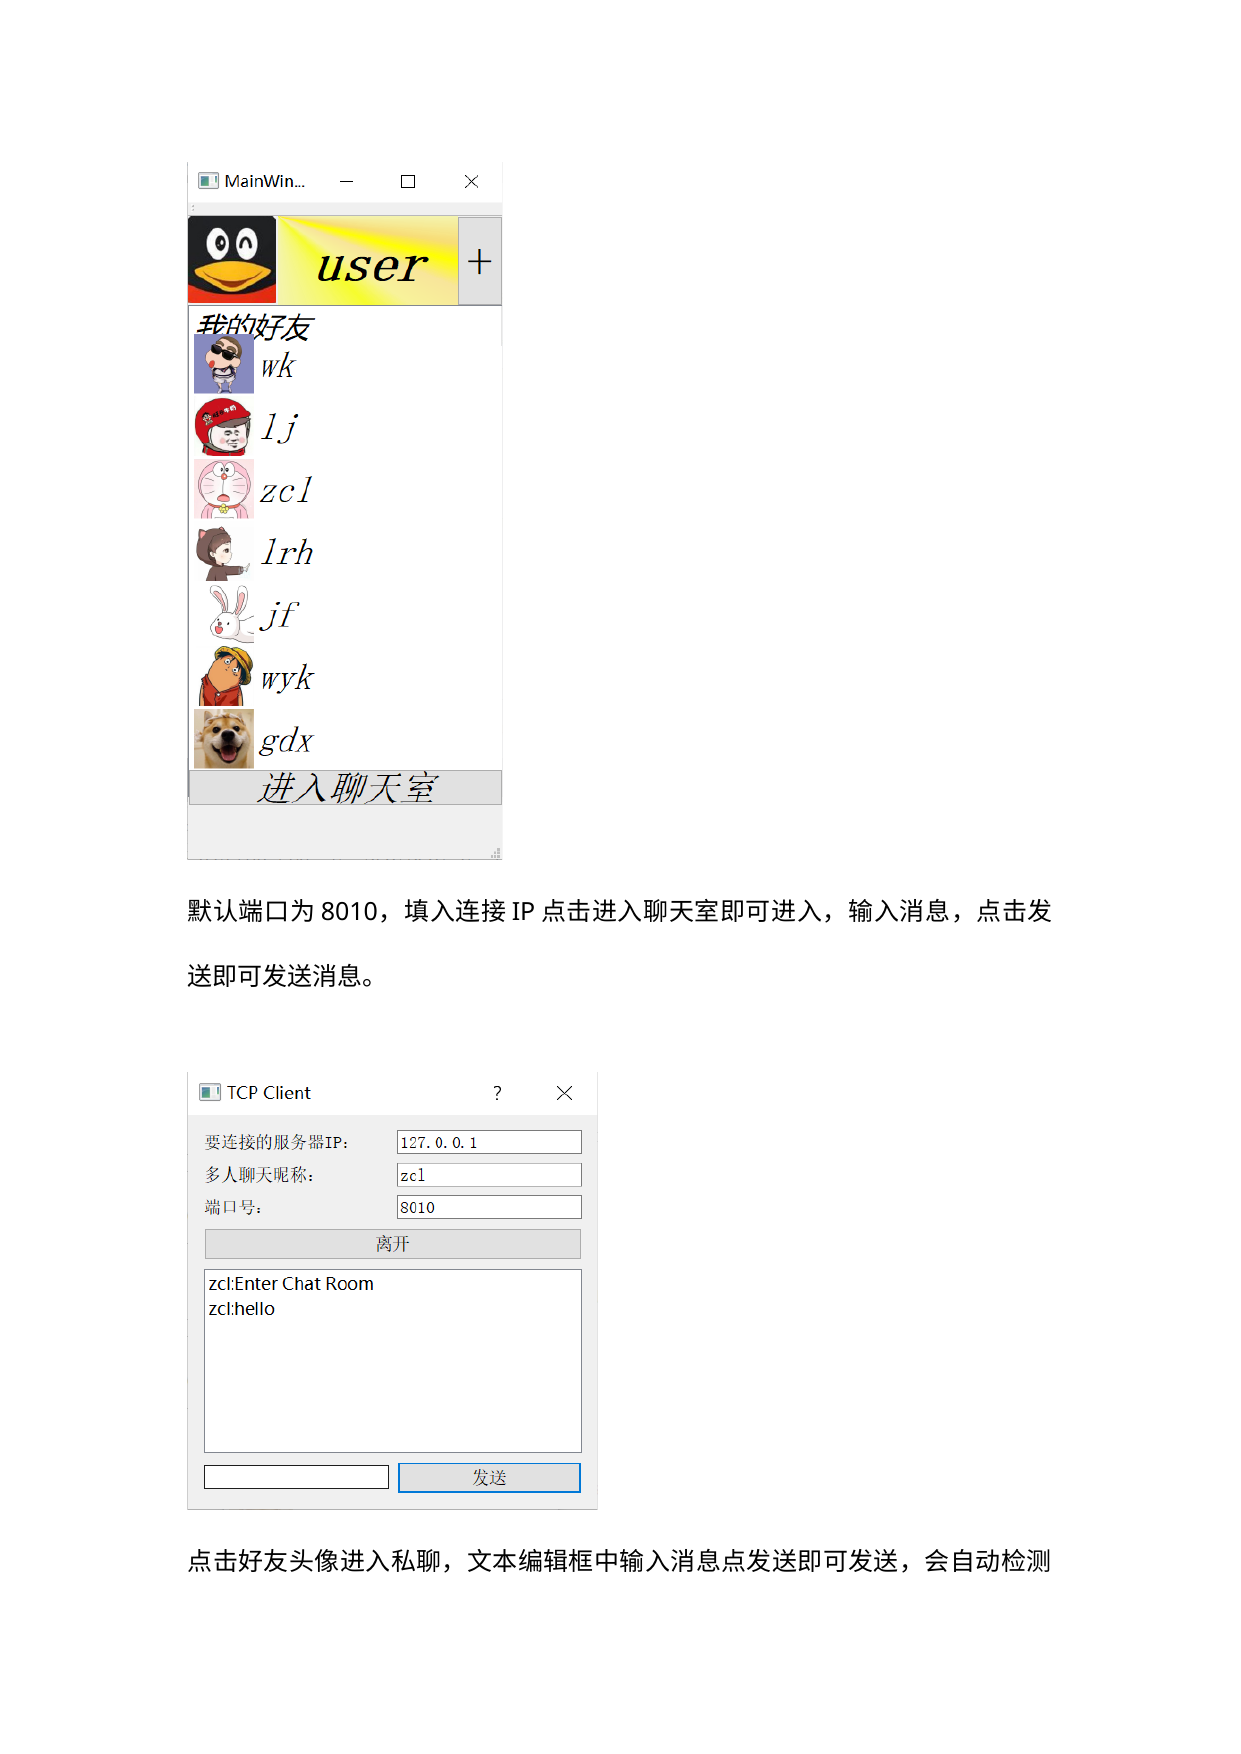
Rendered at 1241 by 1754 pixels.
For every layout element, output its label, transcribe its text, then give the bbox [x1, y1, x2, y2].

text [187, 1527, 1053, 1592]
picture [187, 1072, 598, 1510]
picture [187, 162, 503, 860]
text 默认端口为8010，填入连接IP点击进入聊天室即可进入，输入消息，点击发送即可发送消息。 [187, 877, 1053, 1007]
